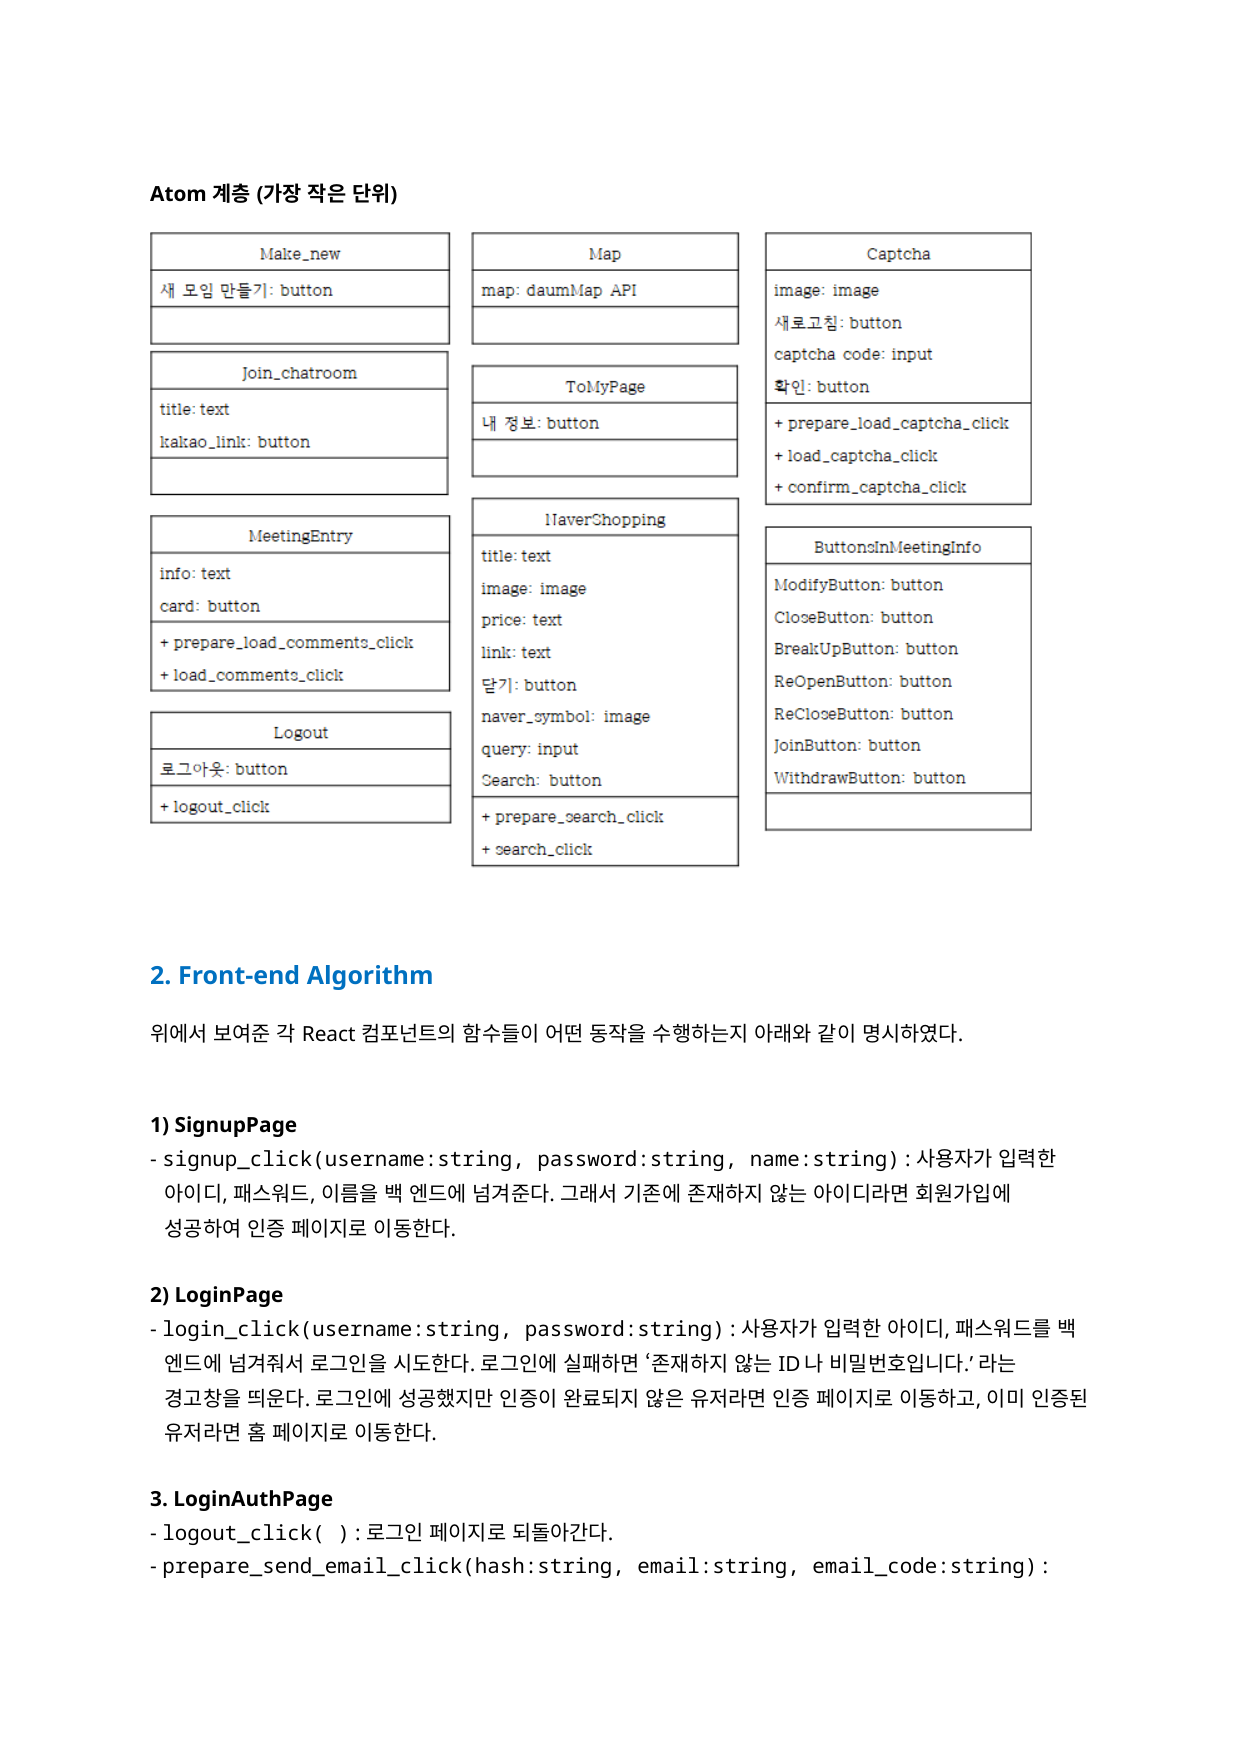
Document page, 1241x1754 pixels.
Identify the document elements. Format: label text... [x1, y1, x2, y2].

text Atom 계층 (가장 작은 단위) [150, 177, 1090, 207]
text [150, 1551, 1090, 1580]
text - login_click(username:string, password:string) : 사용자가 입력한 아이디, 패스워드를 백 엔드에 넘겨줘서 로그인을 시도한다. 로그인에 실패하면 ‘존재하지 않는 ID나 비밀번호입니다.’ 라는 경고창을 띄운다. 로그인에 성공했지만 인증이 완료되지 않은 유저라면 인증 페이지로 이동하고, 이미 인증된 유저라면 홈 페이지로 이동한다. [150, 1312, 1090, 1447]
text - logout_click( ) : 로그인 페이지로 되돌아간다. [150, 1517, 1090, 1547]
text 1) SignupPage [150, 1110, 1090, 1138]
text - signup_click(username:string, password:string, name:string) : 사용자가 입력한 아이디, 패스워드, 이름을 백 엔드에 넘겨준다. 그래서 기존에 존재하지 않는 아이디라면 회원가입에 성공하여 인증 페이지로 이동한다. [150, 1143, 1090, 1243]
text 3. LoginAuthPage [150, 1484, 1090, 1512]
text 2) LoginPage [150, 1280, 1090, 1308]
picture [150, 232, 1032, 870]
text 위에서 보여준 각 React 컴포넌트의 함수들이 어떤 동작을 수행하는지 아래와 같이 명시하였다. [150, 1017, 1090, 1048]
text 2. Front-end Algorithm [150, 957, 1090, 991]
